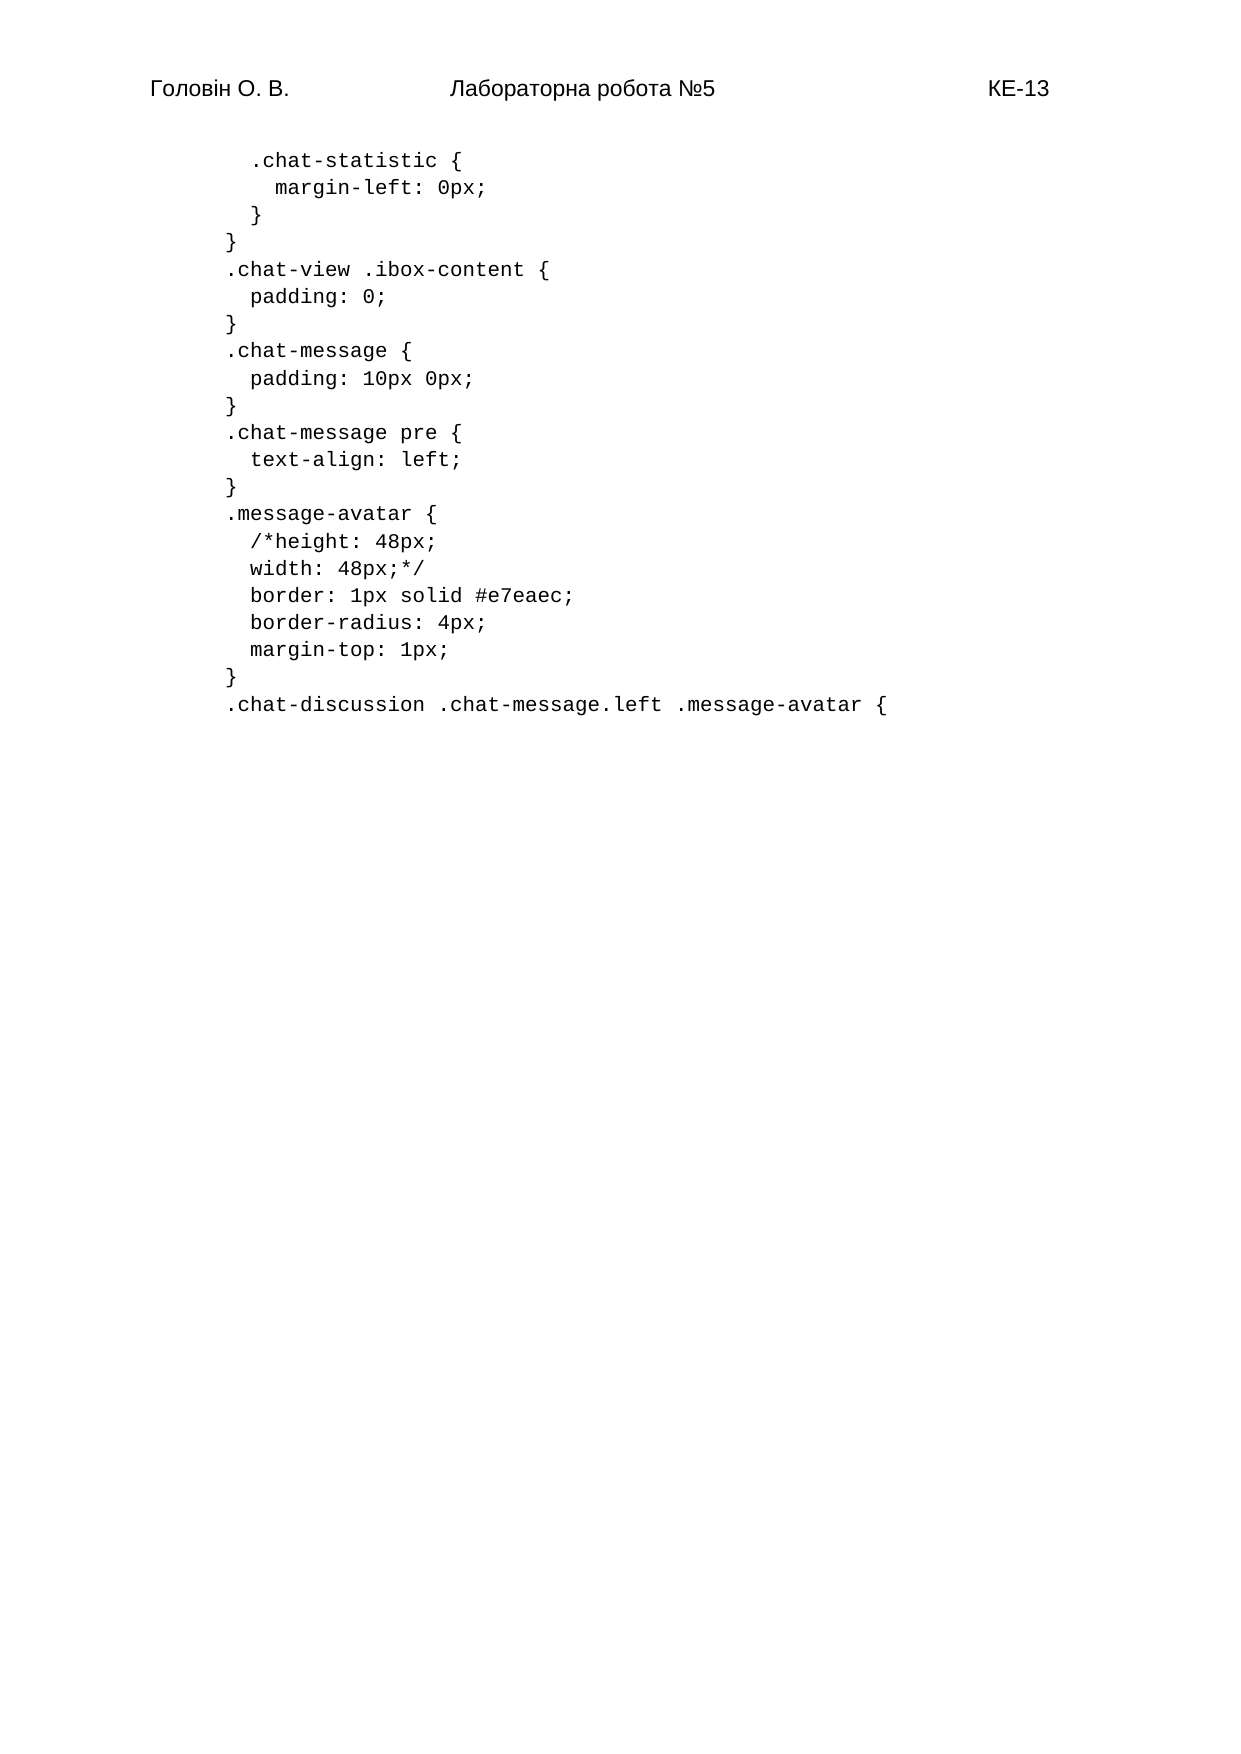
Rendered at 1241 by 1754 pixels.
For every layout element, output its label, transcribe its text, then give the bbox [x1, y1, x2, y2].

text } [225, 313, 1090, 337]
text .chat-message pre { [225, 422, 1090, 446]
text padding: 10px 0px; [225, 367, 1090, 391]
text margin-left: 0px; [225, 177, 1090, 201]
text } [225, 204, 1090, 228]
text } [225, 395, 1090, 418]
text .chat-statistic { [225, 150, 1090, 174]
text padding: 0; [225, 286, 1090, 309]
text .chat-view .ibox-content { [225, 259, 1090, 282]
text text-align: left; [225, 449, 1090, 473]
text margin-top: 1px; [225, 639, 1090, 663]
text border-radius: 4px; [225, 612, 1090, 636]
text /*height: 48px; [225, 531, 1090, 554]
text width: 48px;*/ [225, 558, 1090, 581]
text } [225, 667, 1090, 690]
text .chat-discussion .chat-message.left .message-avatar { [225, 694, 1090, 717]
text .message-avatar { [225, 503, 1090, 527]
text } [225, 476, 1090, 500]
text } [225, 232, 1090, 255]
text border: 1px solid #e7eaec; [225, 585, 1090, 609]
text .chat-message { [225, 340, 1090, 364]
